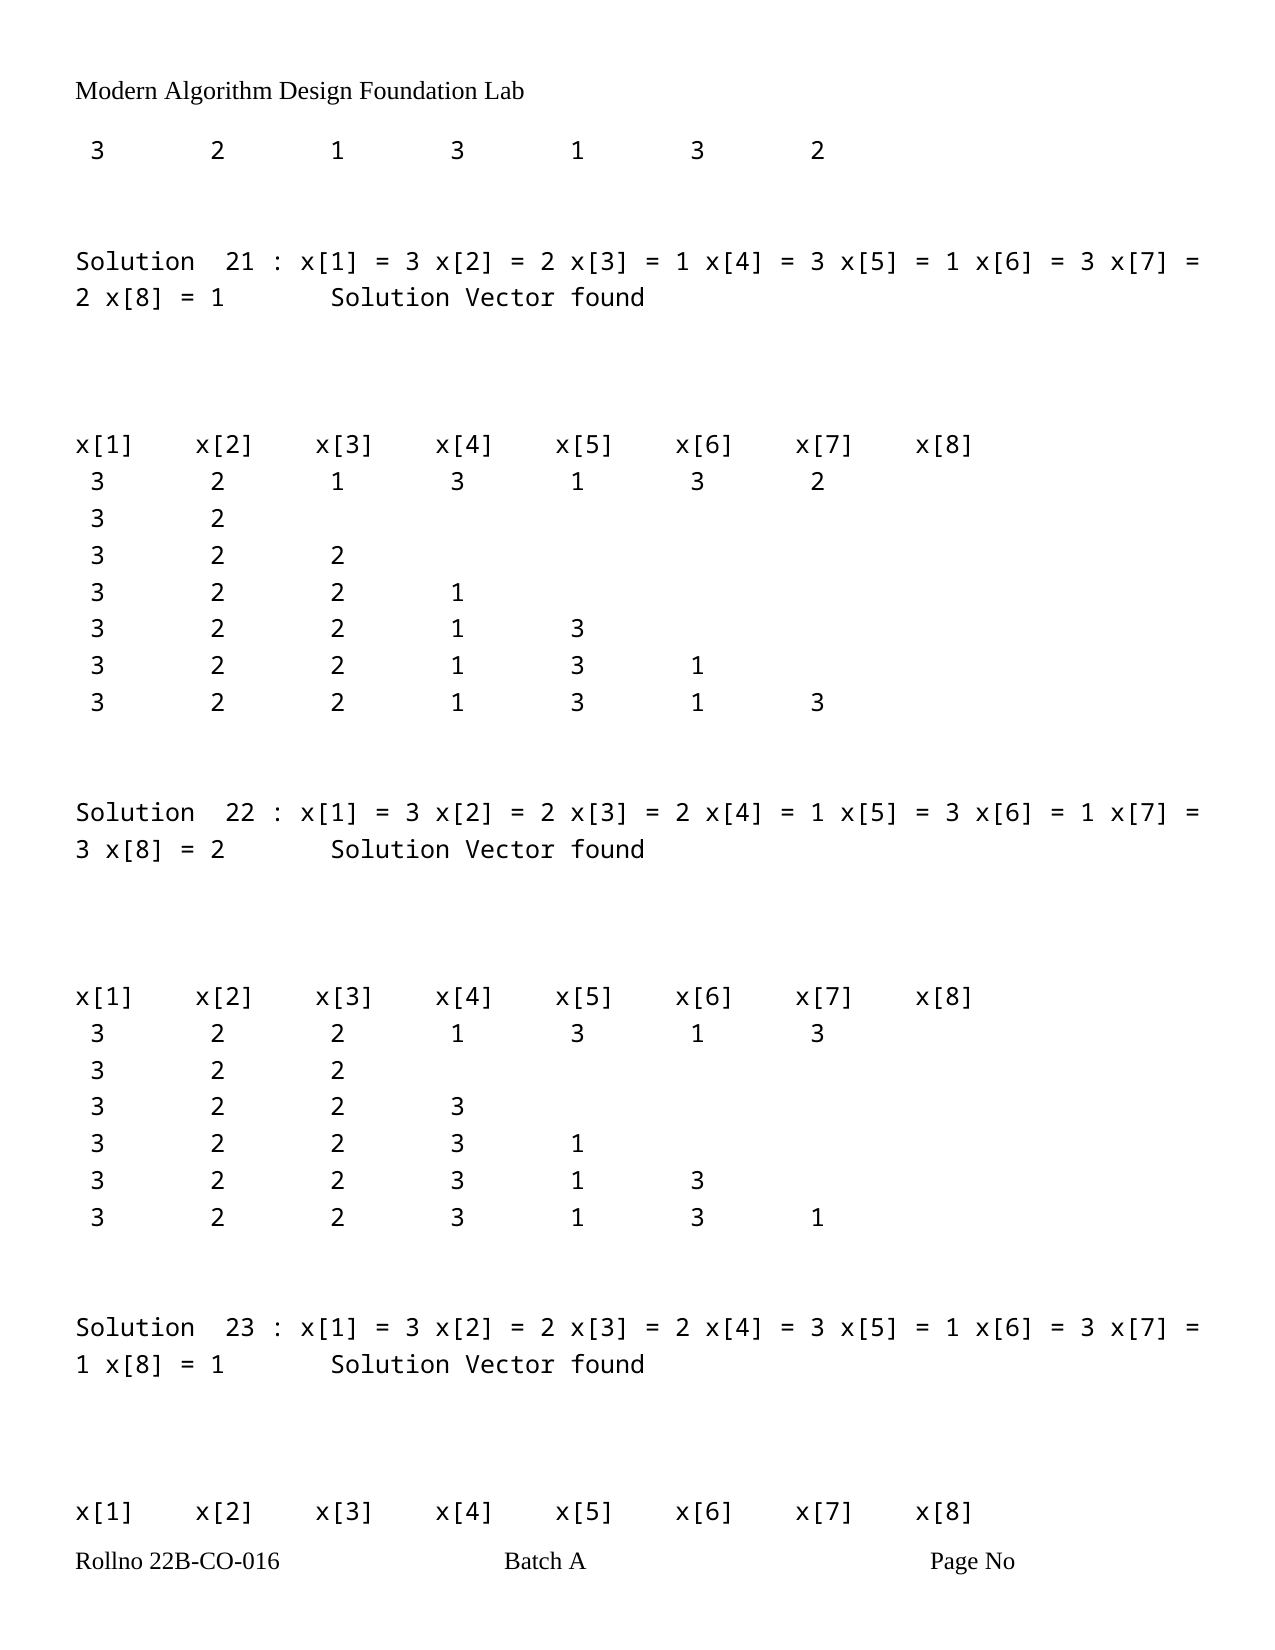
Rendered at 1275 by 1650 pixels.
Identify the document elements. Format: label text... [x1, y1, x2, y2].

text 3 2 2 [75, 537, 1200, 572]
text 3 2 2 1 3 [75, 611, 1200, 645]
text 3 2 1 3 1 3 2 [75, 133, 1200, 167]
text 3 2 2 1 3 1 3 [75, 684, 1200, 719]
text 3 2 2 1 3 1 [75, 648, 1200, 682]
text 3 2 [75, 501, 1200, 535]
text 3 2 2 1 3 1 3 [75, 1016, 1200, 1049]
text Solution 21 : x[1] = 3 x[2] = 2 x[3] = 1 x[4] = 3 x[5] = 1 x[6] = 3 x[7] = 2 x[8] = 1 Solution Vector found [75, 243, 1200, 314]
text Solution 22 : x[1] = 3 x[2] = 2 x[3] = 2 x[4] = 1 x[5] = 3 x[6] = 1 x[7] = 3 x[8] = 2 Solution Vector found [75, 795, 1200, 866]
text 3 2 2 3 1 3 1 [75, 1199, 1200, 1233]
text 3 2 2 1 [75, 574, 1200, 608]
text x[1] x[2] x[3] x[4] x[5] x[6] x[7] x[8] [75, 427, 1200, 461]
text 3 2 2 [75, 1052, 1200, 1086]
text 3 2 1 3 1 3 2 [75, 464, 1200, 498]
text 3 2 2 3 1 [75, 1126, 1200, 1160]
text 3 2 2 3 1 3 [75, 1163, 1200, 1197]
text x[1] x[2] x[3] x[4] x[5] x[6] x[7] x[8] [75, 1493, 1200, 1528]
text 3 2 2 3 [75, 1089, 1200, 1123]
text Solution 23 : x[1] = 3 x[2] = 2 x[3] = 2 x[4] = 3 x[5] = 1 x[6] = 3 x[7] = 1 x[8] = 1 Solution Vector found [75, 1310, 1200, 1381]
text x[1] x[2] x[3] x[4] x[5] x[6] x[7] x[8] [75, 979, 1200, 1013]
